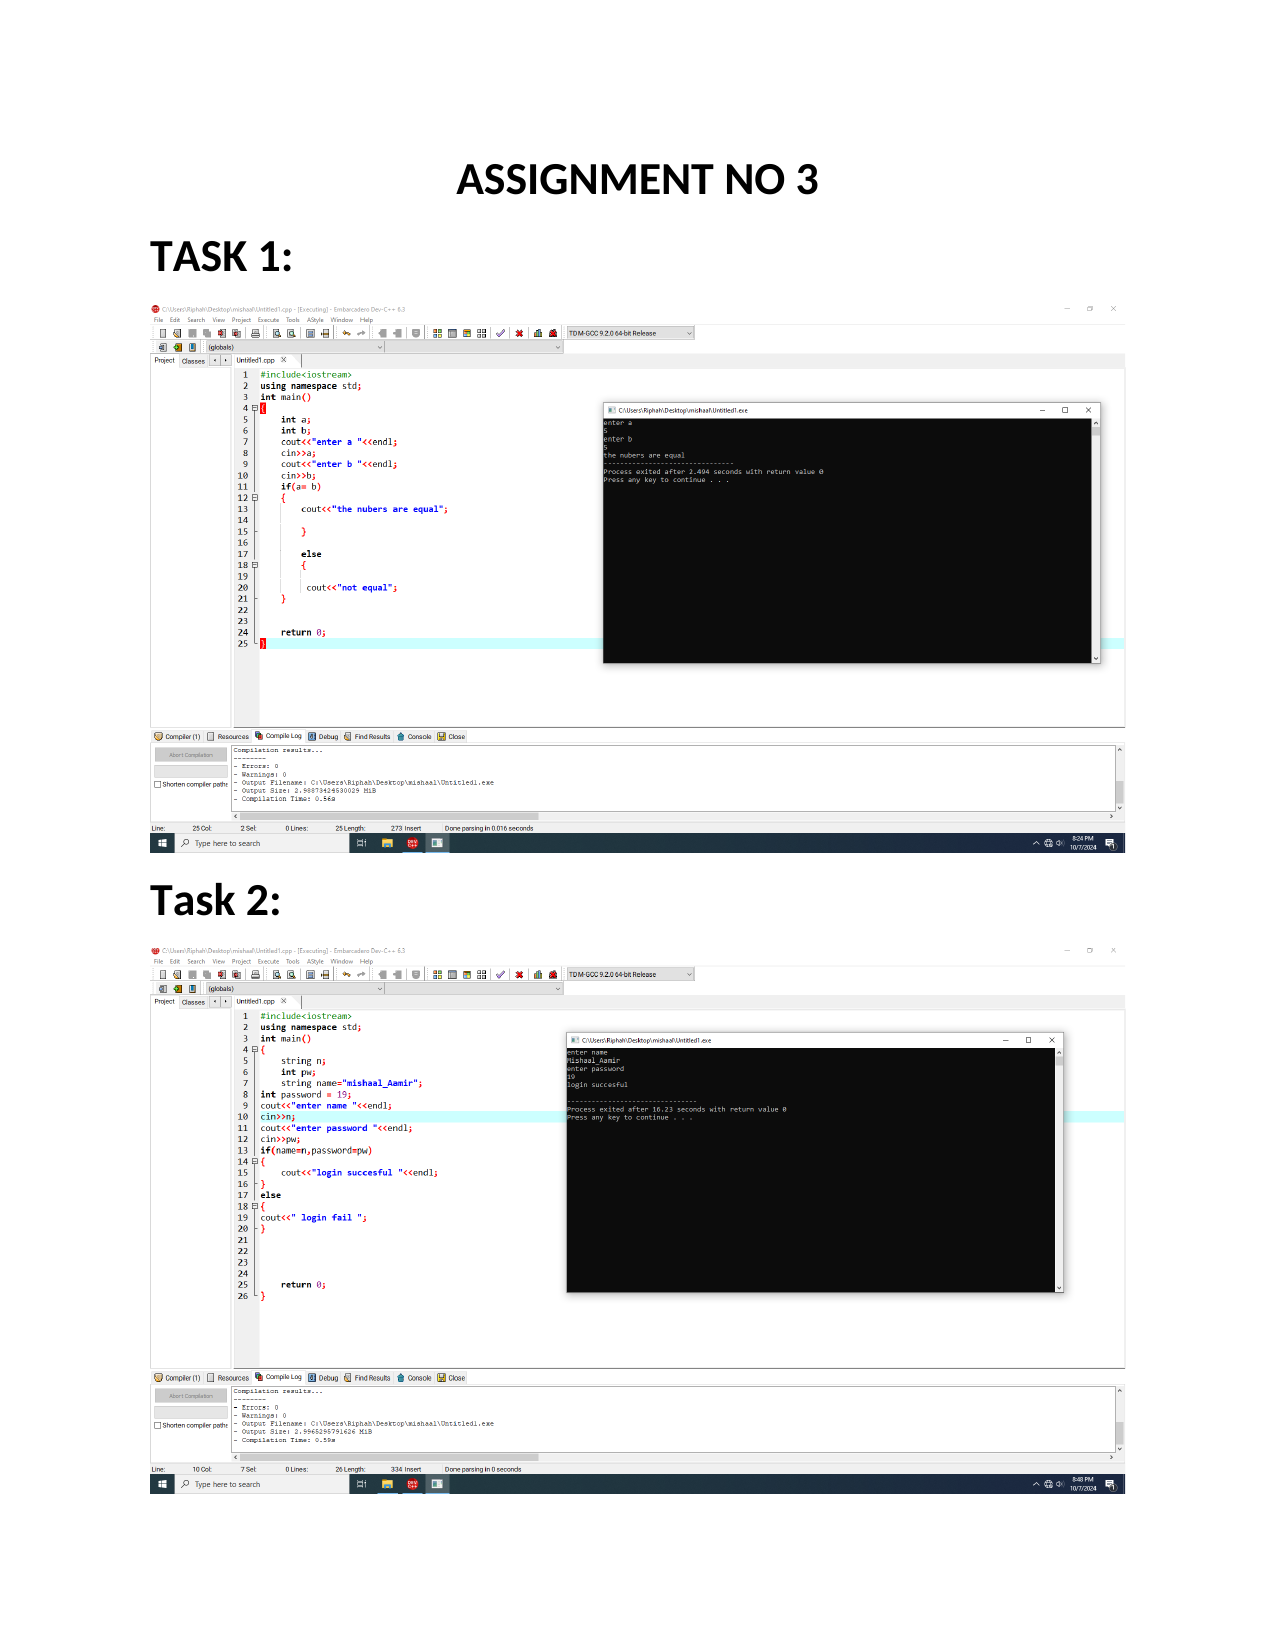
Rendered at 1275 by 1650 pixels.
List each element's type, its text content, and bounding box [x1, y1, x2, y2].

text Task 2: [150, 871, 1125, 927]
picture [150, 948, 1125, 1494]
text ASSIGNMENT NO 3 [150, 150, 1125, 206]
picture [150, 303, 1125, 853]
text TASK 1: [150, 227, 1125, 283]
